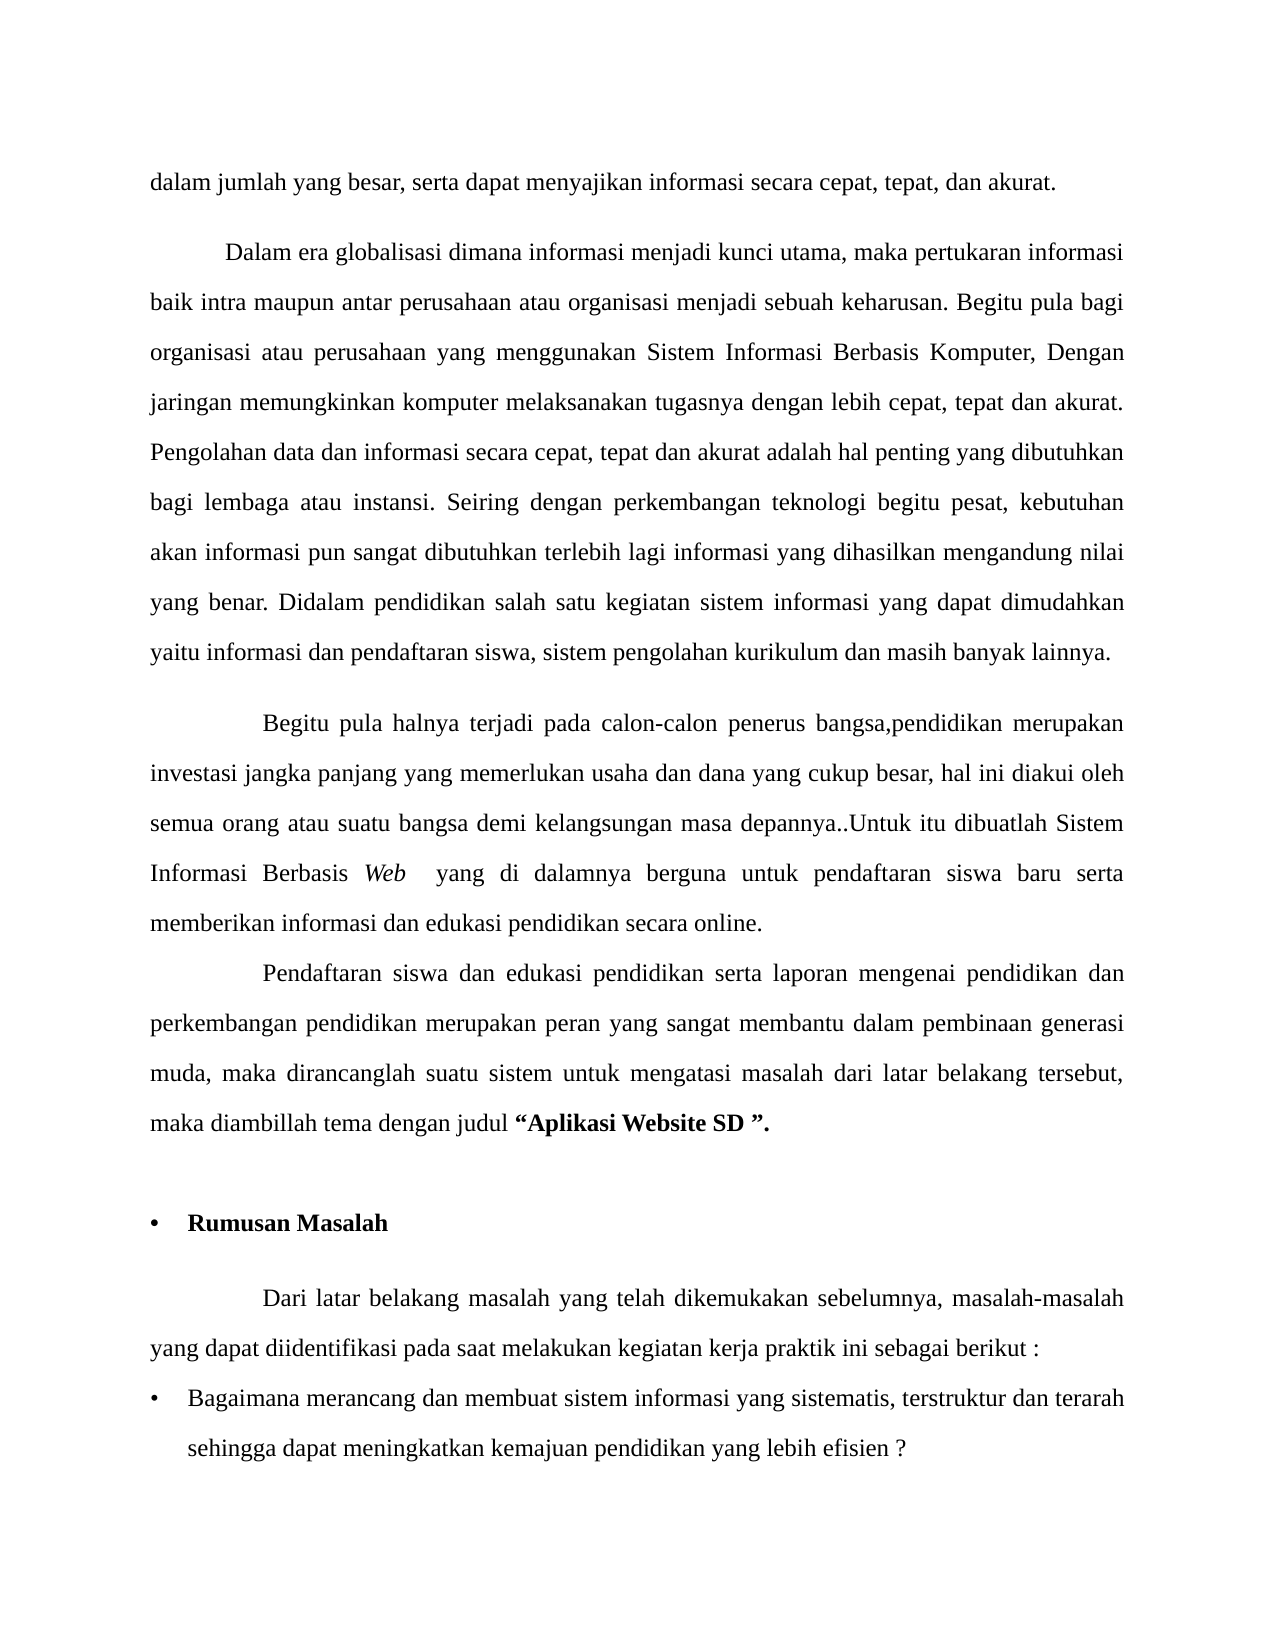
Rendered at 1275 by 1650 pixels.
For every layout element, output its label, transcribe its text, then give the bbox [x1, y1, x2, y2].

text Pendaftaran siswa dan edukasi pendidikan serta laporan mengenai pendidikan dan perkembangan pendidikan merupakan peran yang sangat membantu dalam pembinaan generasi muda, maka dirancanglah suatu sistem untuk mengatasi masalah dari latar belakang tersebut, maka diambillah tema dengan judul “Aplikasi Website SD ”. [150, 942, 1125, 1142]
text Dalam era globalisasi dimana informasi menjadi kunci utama, maka pertukaran informasi baik intra maupun antar perusahaan atau organisasi menjadi sebuah keharusan. Begitu pula bagi organisasi atau perusahaan yang menggunakan Sistem Informasi Berbasis Komputer, Dengan jaringan memungkinkan komputer melaksanakan tugasnya dengan lebih cepat, tepat dan akurat. Pengolahan data dan informasi secara cepat, tepat dan akurat adalah hal penting yang dibutuhkan bagi lembaga atau instansi. Seiring dengan perkembangan teknologi begitu pesat, kebutuhan akan informasi pun sangat dibutuhkan terlebih lagi informasi yang dihasilkan mengandung nilai yang benar. Didalam pendidikan salah satu kegiatan sistem informasi yang dapat dimudahkan yaitu informasi dan pendaftaran siswa, sistem pengolahan kurikulum dan masih banyak lainnya. [150, 221, 1125, 671]
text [150, 150, 1125, 200]
list Rumusan Masalah [150, 1192, 1125, 1242]
list Bagaimana merancang dan membuat sistem informasi yang sistematis, terstruktur dan terarah sehingga dapat meningkatkan kemajuan pendidikan yang lebih efisien ? [150, 1367, 1125, 1467]
text Dari latar belakang masalah yang telah dikemukakan sebelumnya, masalah-masalah yang dapat diidentifikasi pada saat melakukan kegiatan kerja praktik ini sebagai berikut : [150, 1267, 1125, 1367]
text Begitu pula halnya terjadi pada calon-calon penerus bangsa,pendidikan merupakan investasi jangka panjang yang memerlukan usaha dan dana yang cukup besar, hal ini diakui oleh semua orang atau suatu bangsa demi kelangsungan masa depannya..Untuk itu dibuatlah Sistem Informasi Berbasis Web yang di dalamnya berguna untuk pendaftaran siswa baru serta memberikan informasi dan edukasi pendidikan secara online. [150, 692, 1125, 942]
